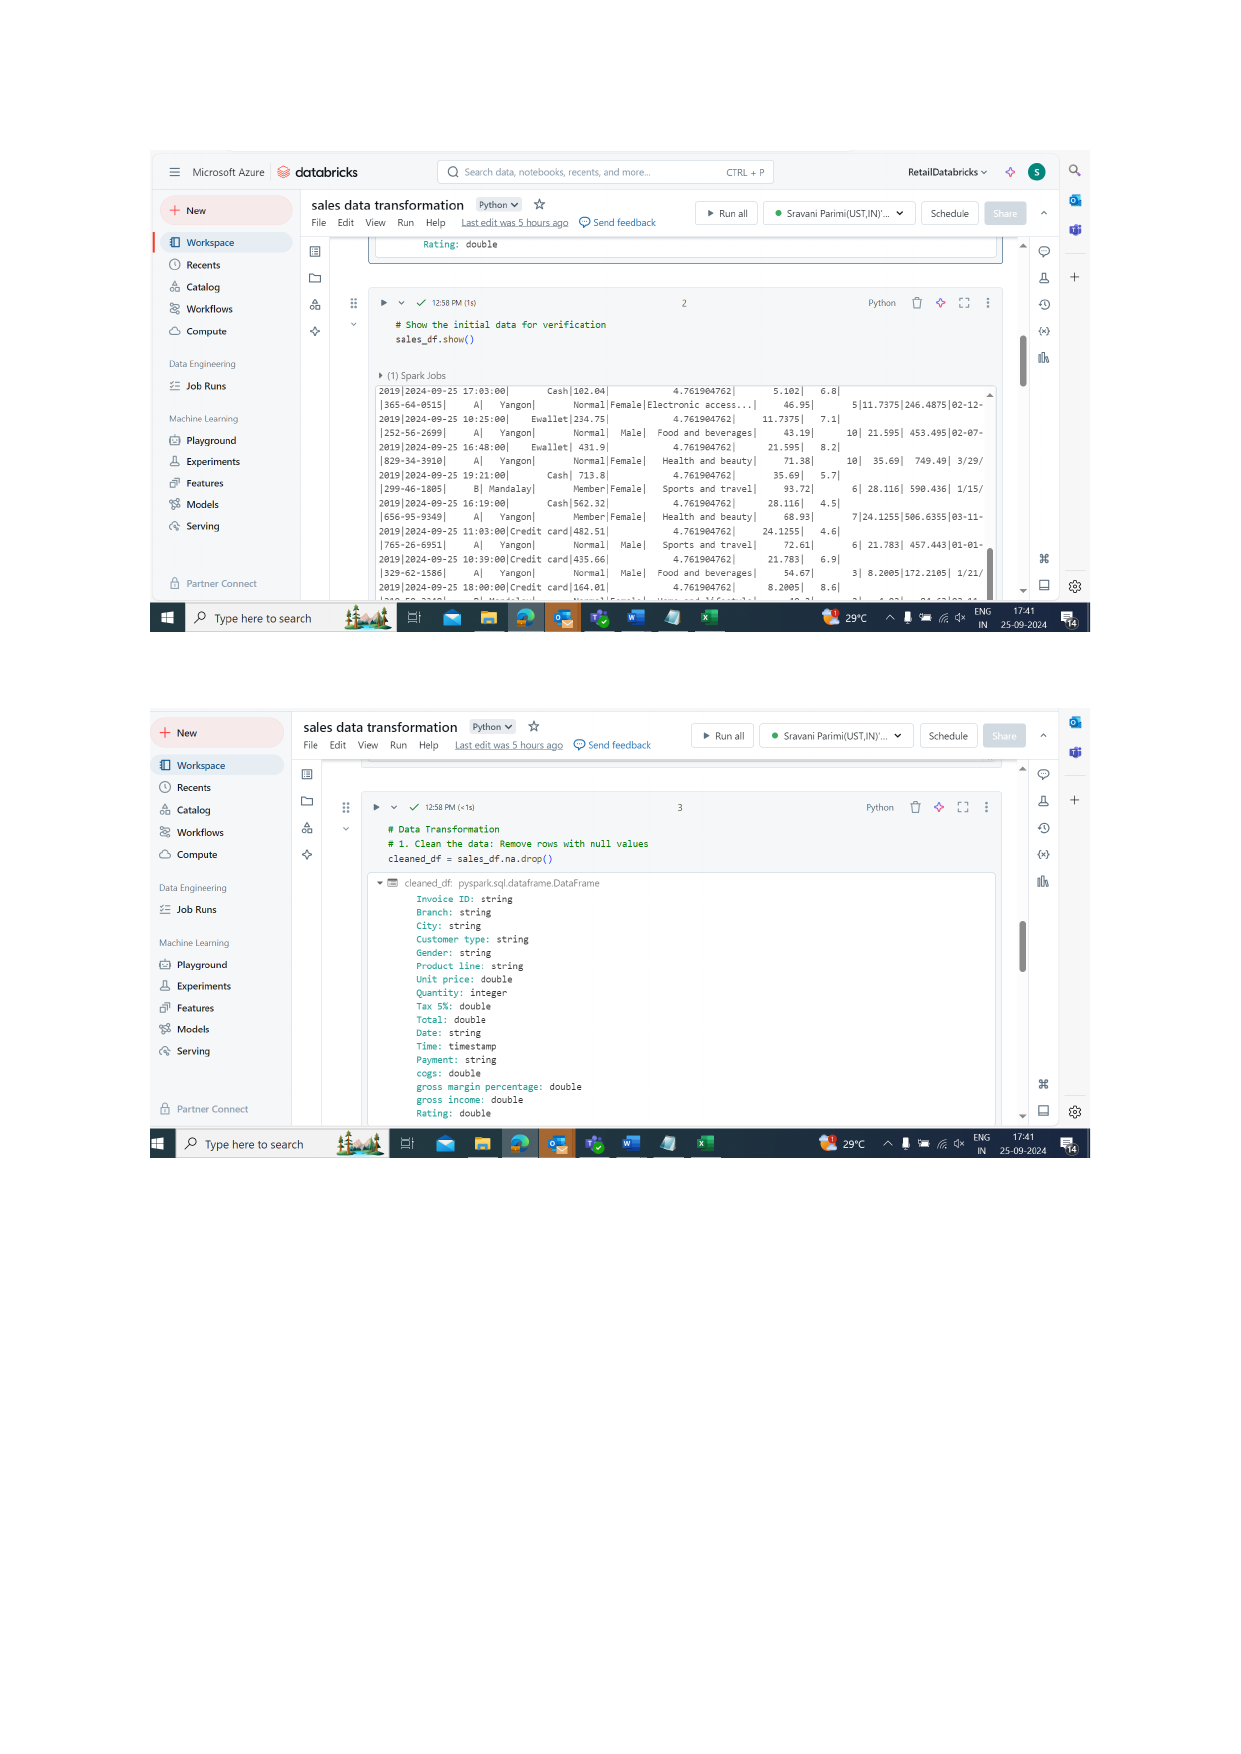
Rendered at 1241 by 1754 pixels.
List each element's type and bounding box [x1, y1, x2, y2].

picture [150, 708, 1091, 1158]
picture [150, 150, 1091, 632]
